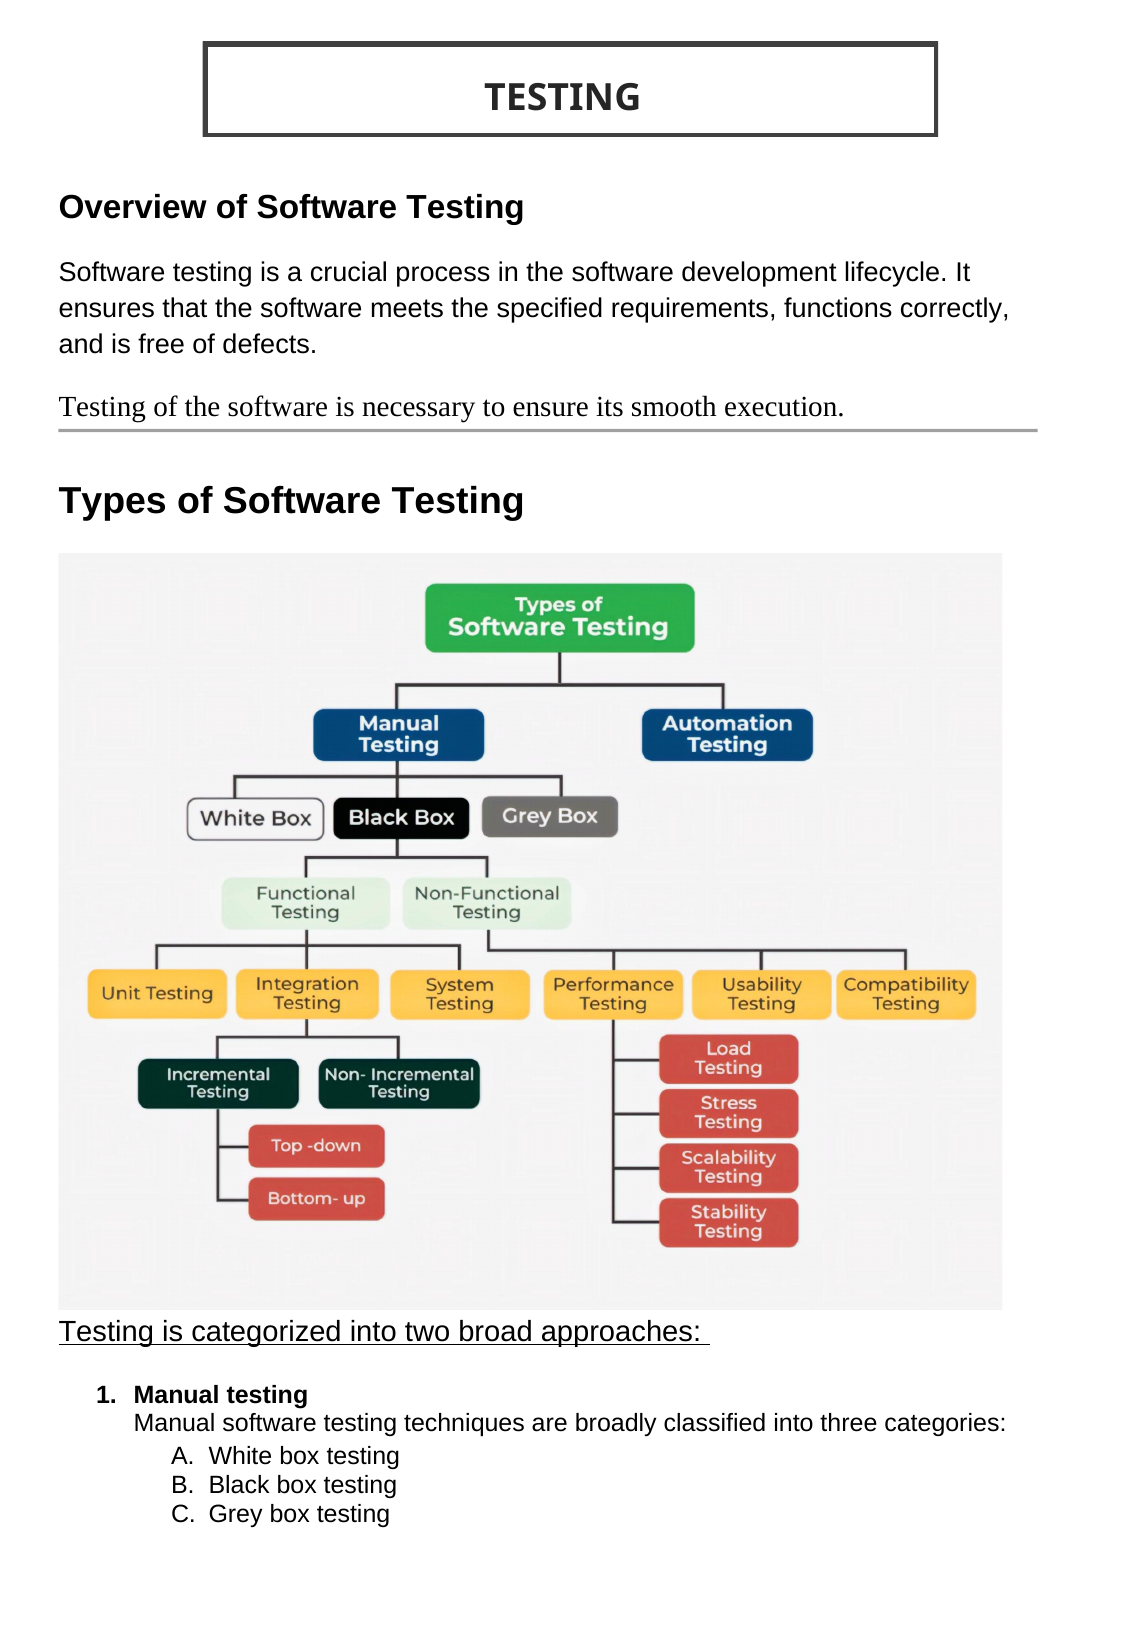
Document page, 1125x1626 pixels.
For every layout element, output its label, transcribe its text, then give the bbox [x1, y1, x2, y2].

picture [58, 553, 1003, 1310]
text Manual software testing techniques are broadly classified into three categories: [133, 1408, 1037, 1437]
list White box testing [171, 1441, 1037, 1470]
text Software testing is a crucial process in the software development lifecycle. It ensures that the software meets the specified requirements, functions correctly, and is free of defects. [58, 256, 1037, 359]
picture [202, 41, 939, 71]
list Manual testing [96, 1379, 1037, 1408]
text TESTING [58, 71, 1067, 122]
text Testing of the software is necessary to ensure its smooth execution.Types of Software Testing [58, 389, 1037, 428]
list Black box testing [171, 1470, 1037, 1499]
text Testing of the software is necessary to ensure its smooth execution.Types of Software Testing [58, 433, 1037, 522]
list Grey box testing [171, 1499, 1037, 1528]
subtitle Overview of Software Testing [58, 187, 1037, 225]
text Testing is categorized into two broad approaches: [58, 1314, 1037, 1348]
picture [202, 122, 939, 137]
